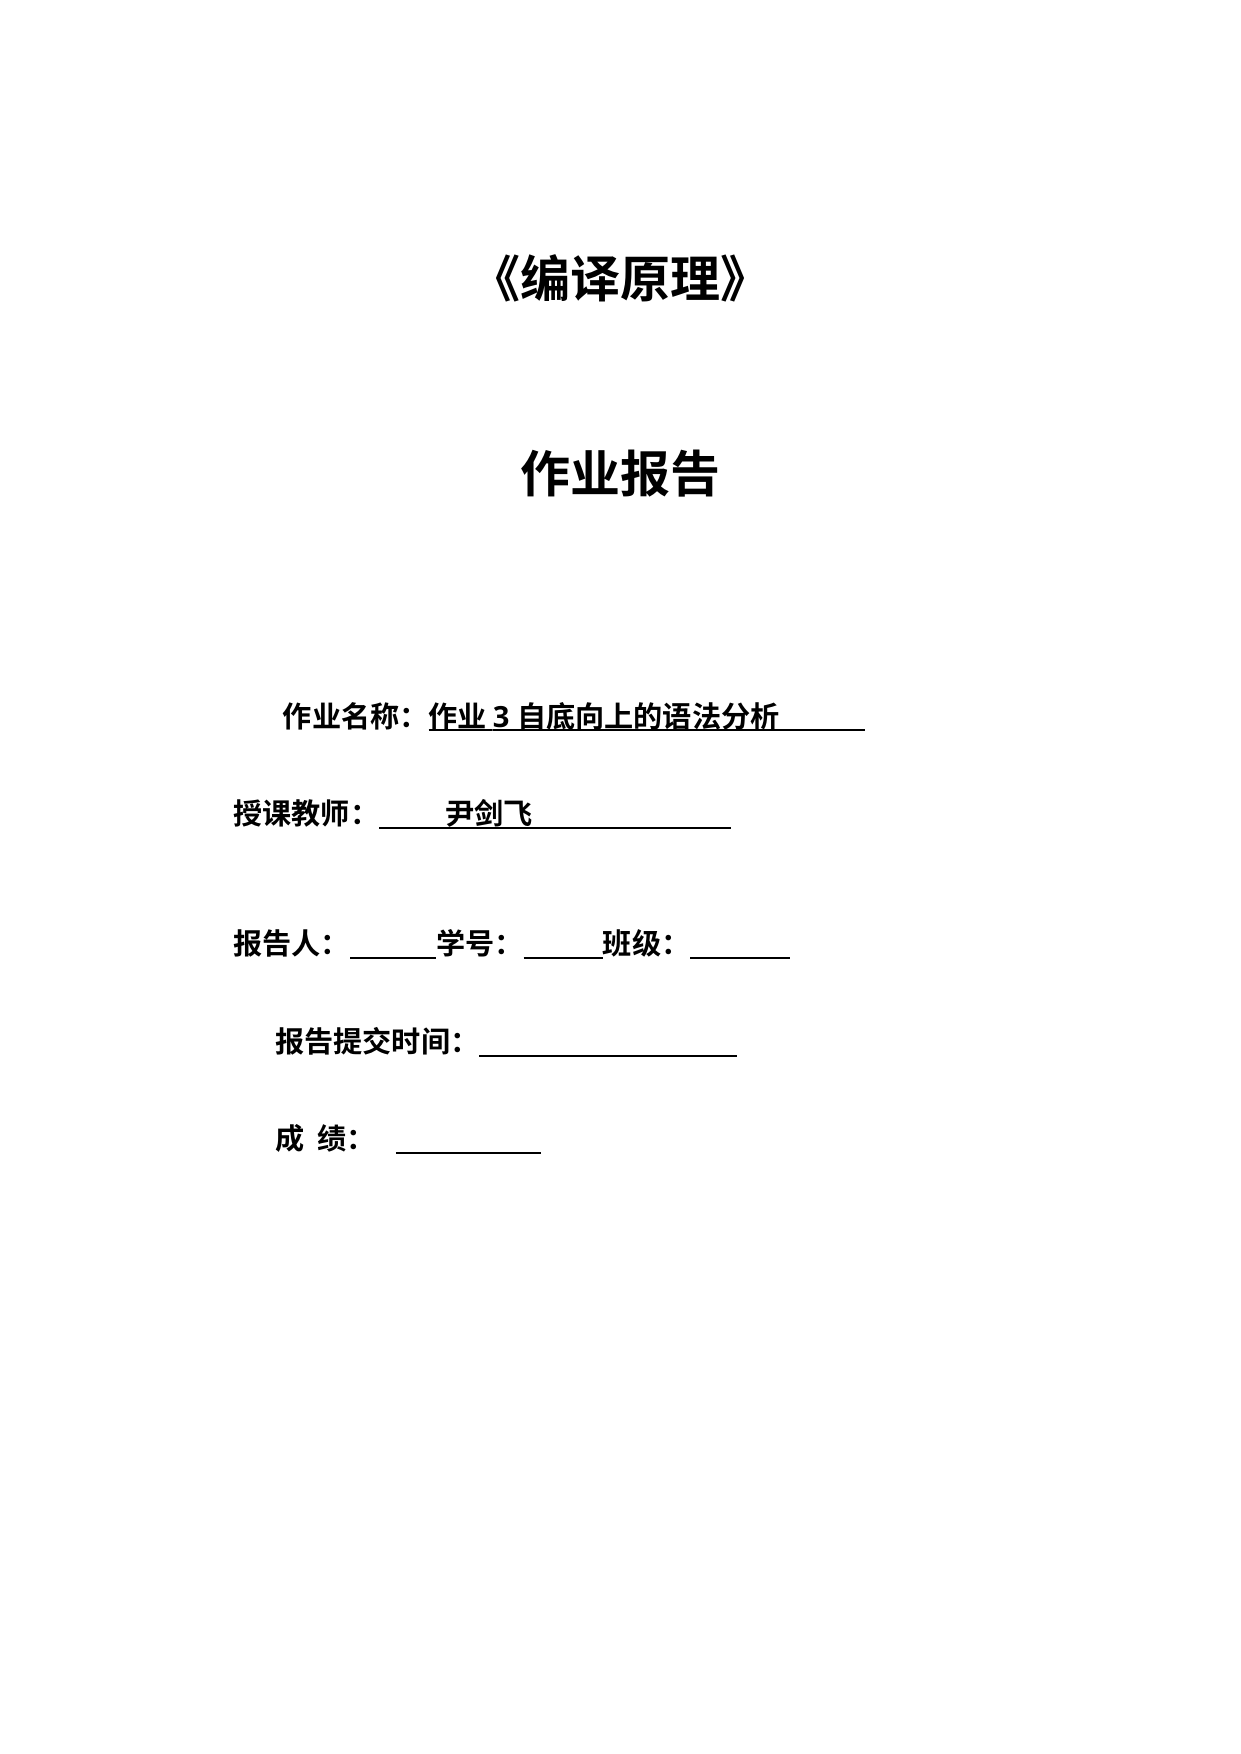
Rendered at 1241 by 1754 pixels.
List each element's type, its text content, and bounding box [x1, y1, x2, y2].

text 作业报告 [187, 422, 1053, 519]
text 授课教师： 尹剑飞 [187, 779, 1053, 844]
text 作业名称：作业3 自底向上的语法分析 [187, 682, 1053, 747]
text 报告人： 学号： 班级： [187, 909, 1053, 974]
text 《编译原理》 [187, 227, 1053, 324]
text 报告提交时间： [187, 1007, 1053, 1072]
text 成 绩： [187, 1104, 1053, 1169]
